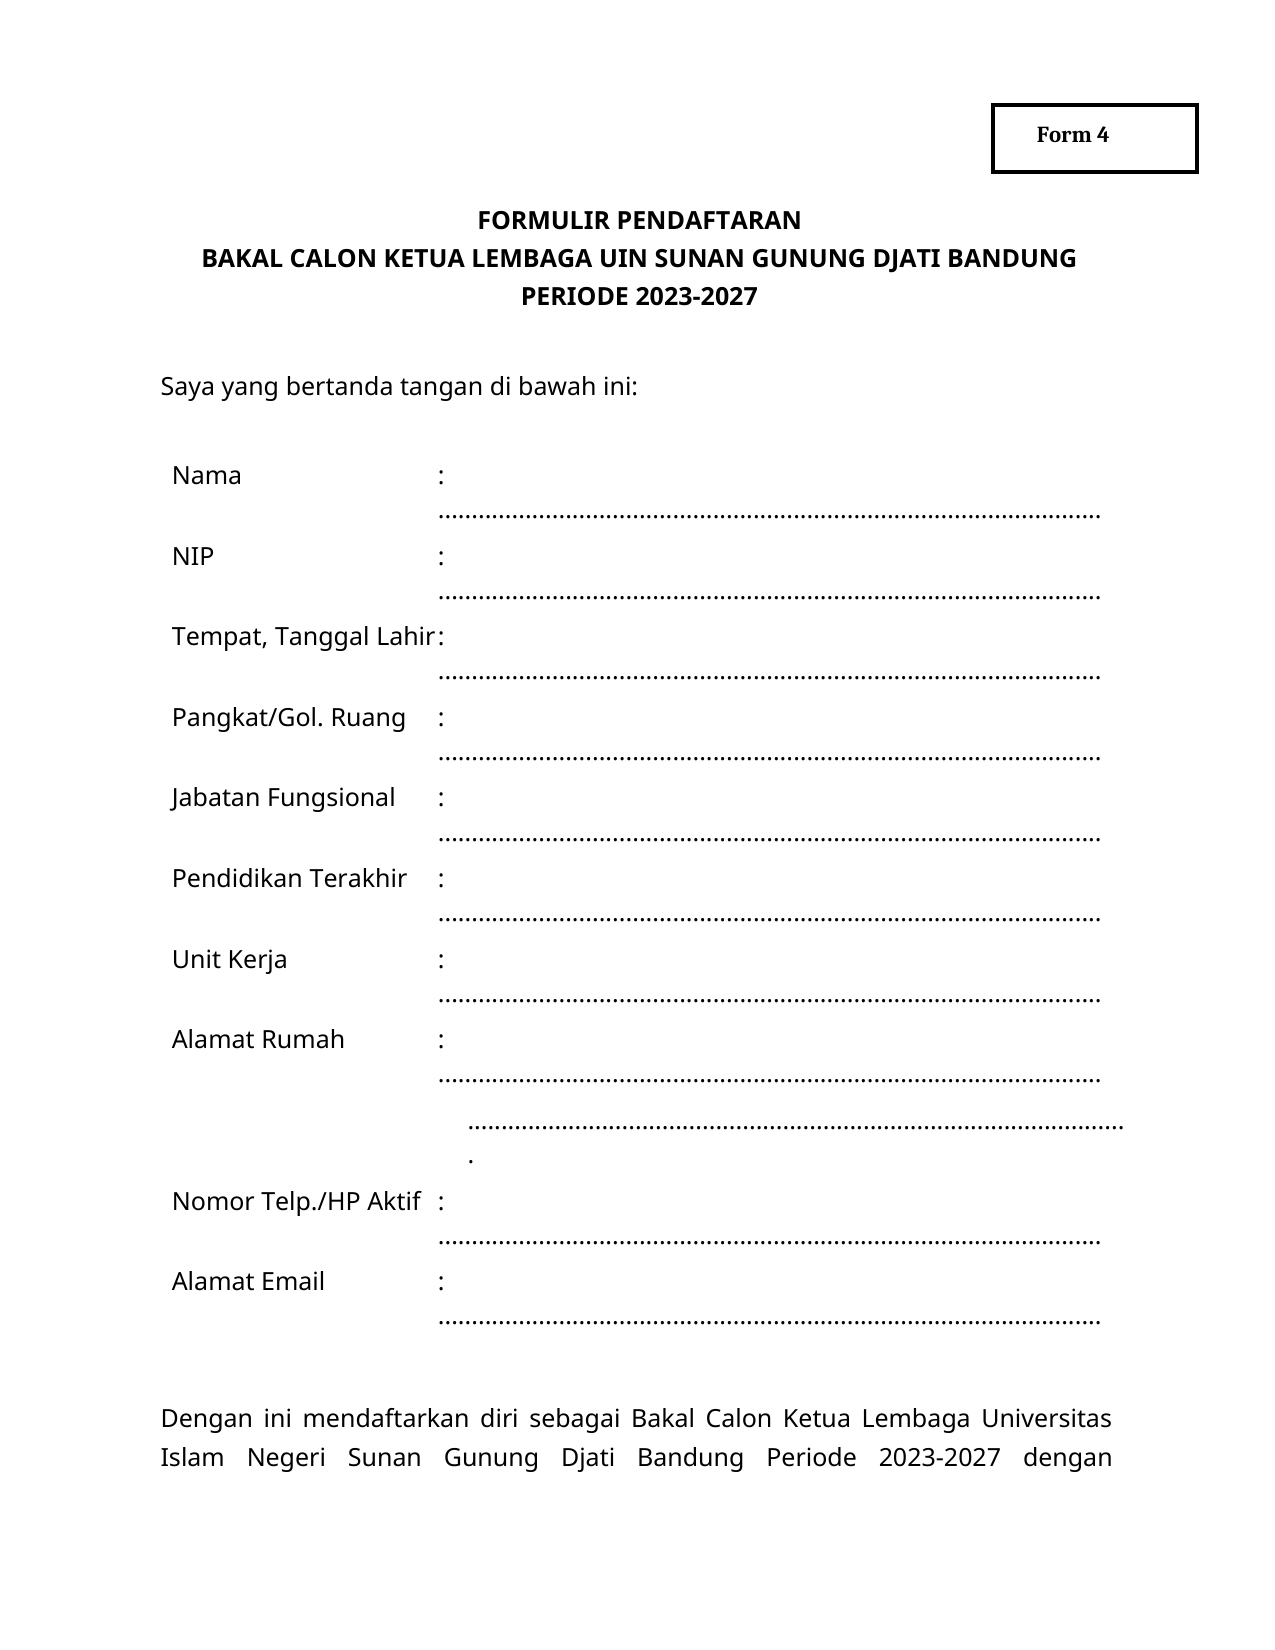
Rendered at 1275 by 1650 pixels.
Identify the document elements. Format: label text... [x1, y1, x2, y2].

text ................................................................................................... [467, 1103, 1125, 1171]
text Nama : ................................................................................................... [172, 458, 1125, 526]
text Pendidikan Terakhir : ................................................................................................... [172, 861, 1125, 929]
text Jabatan Fungsional : ................................................................................................... [172, 780, 1125, 848]
text BAKAL CALON KETUA LEMBAGA UIN SUNAN GUNUNG DJATI BANDUNG [150, 241, 1128, 275]
text Nomor Telp./HP Aktif : ................................................................................................... [172, 1183, 1125, 1251]
text FORMULIR PENDAFTARAN [150, 202, 1128, 236]
text PERIODE 2023-2027 [150, 279, 1128, 313]
text Alamat Rumah : ................................................................................................... [172, 1022, 1125, 1090]
text NIP : ................................................................................................... [172, 538, 1125, 606]
text Pangkat/Gol. Ruang : ................................................................................................... [172, 699, 1125, 768]
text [160, 1401, 1113, 1474]
text Unit Kerja : ................................................................................................... [172, 941, 1125, 1009]
text Alamat Email : ................................................................................................... [172, 1264, 1125, 1332]
text Tempat, Tanggal Lahir : ................................................................................................... [172, 619, 1125, 687]
text Saya yang bertanda tangan di bawah ini: [160, 369, 1125, 403]
